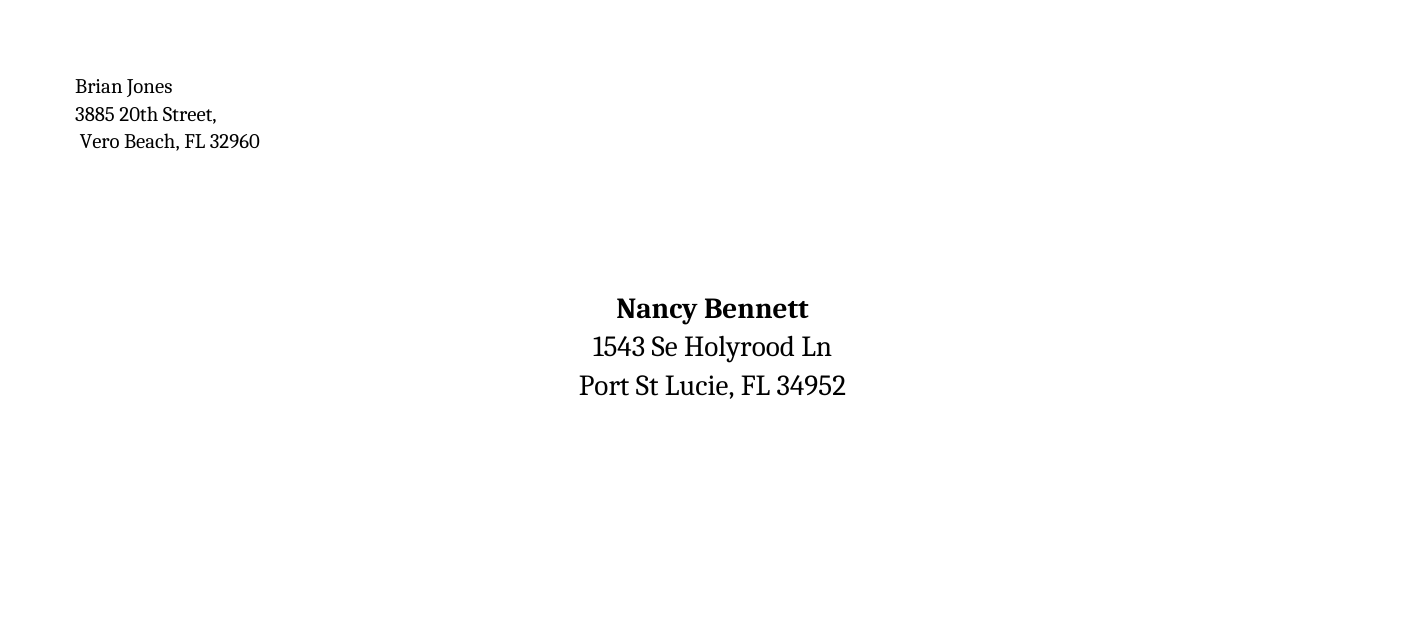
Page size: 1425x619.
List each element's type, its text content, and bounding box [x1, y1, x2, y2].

text Nancy Bennett 1543 Se Holyrood Ln Port St Lucie, FL 34952 [75, 292, 1350, 402]
text Brian Jones 3885 20th Street, Vero Beach, FL 32960 [75, 75, 1350, 154]
